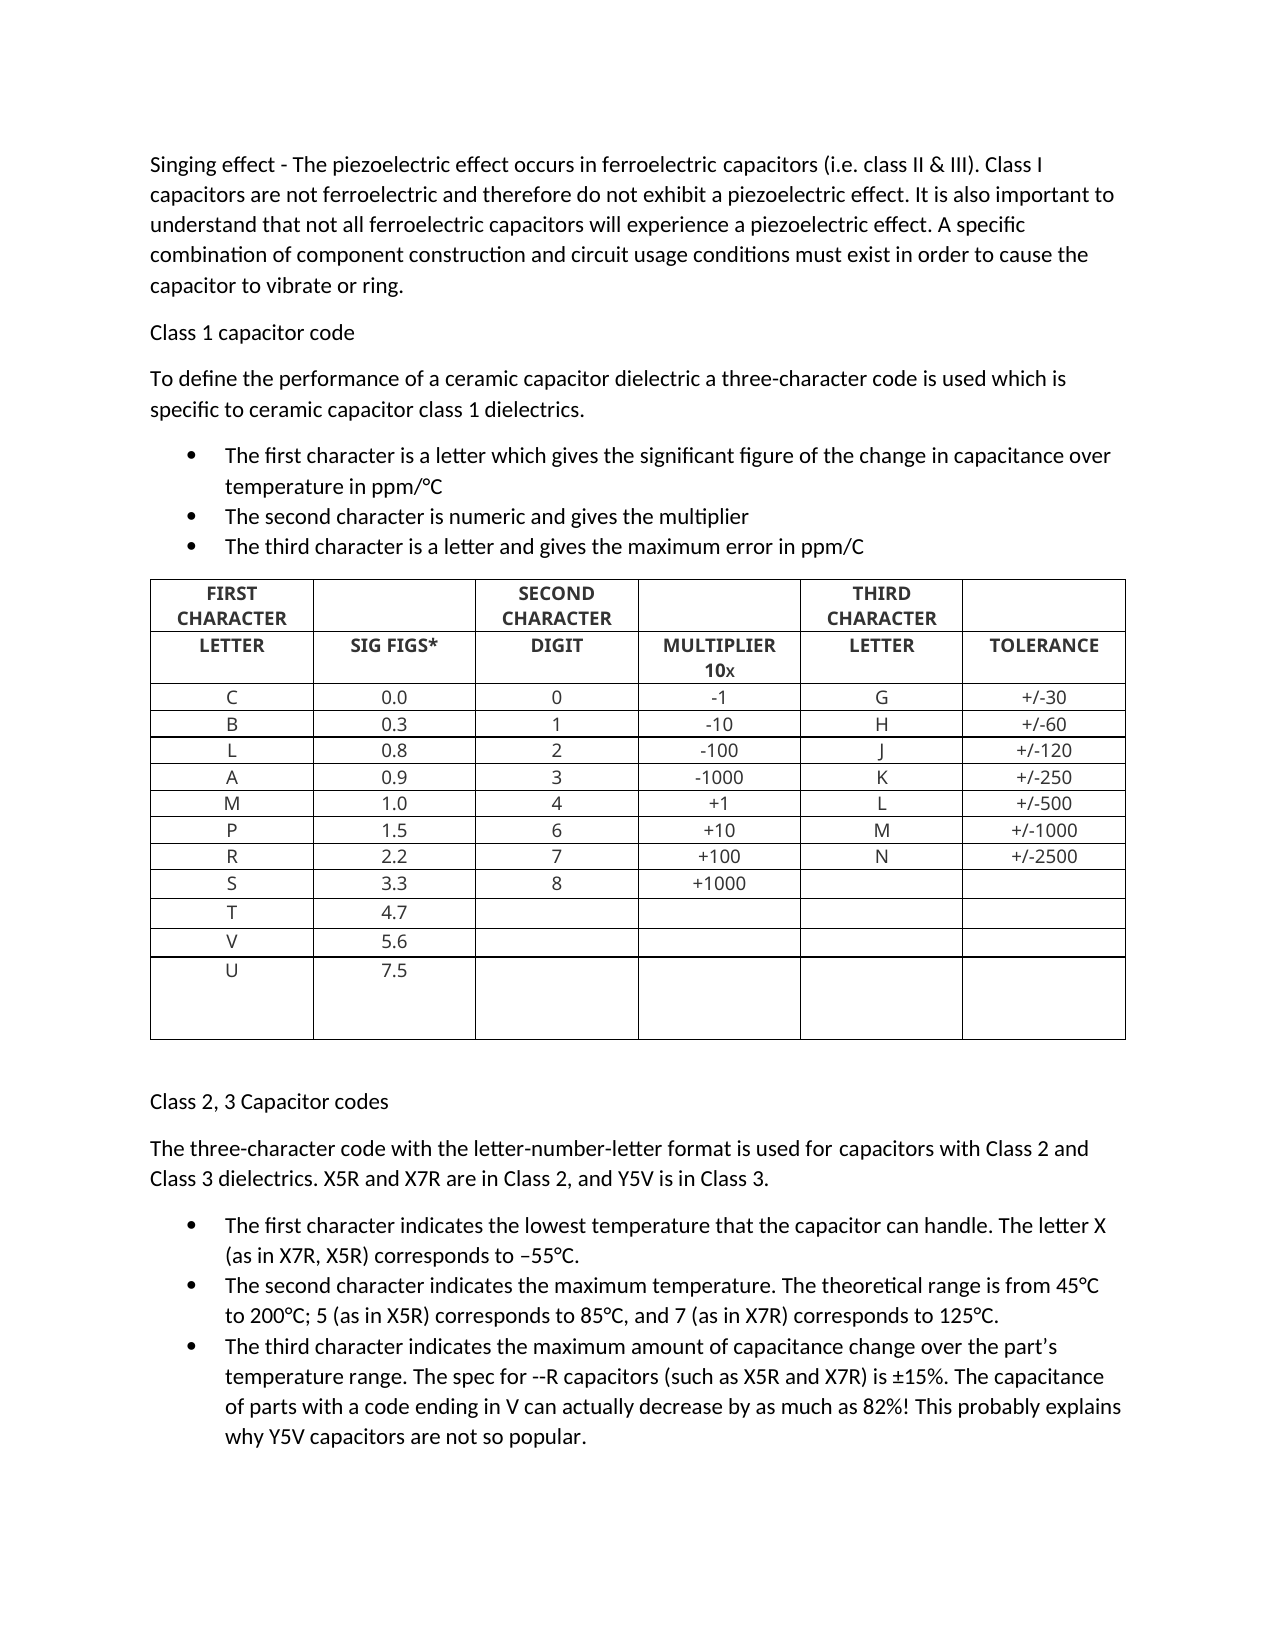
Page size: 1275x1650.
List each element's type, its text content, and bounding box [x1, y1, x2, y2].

table_cell J [801, 738, 962, 763]
table_cell K [801, 764, 962, 789]
table_header [639, 580, 800, 631]
list The second character is numeric and gives the multiplier [187, 502, 1125, 530]
table_cell +1000 [639, 870, 800, 898]
table_cell A [151, 764, 313, 789]
table_cell G [801, 684, 962, 710]
table_cell +/-30 [963, 684, 1125, 710]
table_header [963, 580, 1125, 631]
table_header [314, 580, 475, 631]
list The second character indicates the maximum temperature. The theoretical range is from 45°C to 200°C; 5 (as in X5R) corresponds to 85°C, and 7 (as in X7R) corresponds to 125°C. [187, 1271, 1125, 1329]
table_cell 4 [476, 791, 638, 816]
table_cell S [151, 870, 313, 898]
table_cell 0.3 [314, 711, 475, 736]
table_cell -1 [639, 684, 800, 710]
table_cell 5.6 [314, 929, 475, 956]
table_cell [639, 899, 800, 927]
list The first character indicates the lowest temperature that the capacitor can handle. The letter X (as in X7R, X5R) corresponds to –55°C. [187, 1211, 1125, 1269]
table_cell 8 [476, 870, 638, 898]
table_header THIRD CHARACTER [801, 580, 962, 631]
table_cell T [151, 899, 313, 927]
table_cell +/-120 [963, 738, 1125, 763]
list The third character indicates the maximum amount of capacitance change over the part’s temperature range. The spec for --R capacitors (such as X5R and X7R) is ±15%. The capacitance of parts with a code ending in V can actually decrease by as much as 82%! This probably explains why Y5V capacitors are not so popular. [187, 1332, 1125, 1450]
table_cell +/-500 [963, 791, 1125, 816]
table_cell 1.5 [314, 817, 475, 843]
text To define the performance of a ceramic capacitor dielectric a three-character code is used which is specific to ceramic capacitor class 1 dielectrics. [150, 364, 1125, 423]
table_cell 3.3 [314, 870, 475, 898]
table_cell [639, 958, 800, 1039]
table_cell -10 [639, 711, 800, 736]
table_cell U [151, 958, 313, 1039]
table_cell [963, 870, 1125, 898]
table_cell [963, 899, 1125, 927]
table_cell [476, 929, 638, 956]
table_cell H [801, 711, 962, 736]
table_cell -100 [639, 738, 800, 763]
table_cell 7 [476, 844, 638, 869]
table_cell [801, 870, 962, 898]
table_cell L [151, 738, 313, 763]
table_cell [801, 929, 962, 956]
table_cell +/-250 [963, 764, 1125, 789]
table_cell N [801, 844, 962, 869]
table_cell [801, 899, 962, 927]
table_cell +100 [639, 844, 800, 869]
table_cell +/-60 [963, 711, 1125, 736]
table_cell B [151, 711, 313, 736]
table_cell 2 [476, 738, 638, 763]
table_cell 0.8 [314, 738, 475, 763]
table_cell 0 [476, 684, 638, 710]
table_cell P [151, 817, 313, 843]
table_cell +/-2500 [963, 844, 1125, 869]
table_cell 0.9 [314, 764, 475, 789]
table_cell -1000 [639, 764, 800, 789]
table_cell +1 [639, 791, 800, 816]
table_cell [476, 899, 638, 927]
table_cell M [151, 791, 313, 816]
list The third character is a letter and gives the maximum error in ppm/C [187, 532, 1125, 560]
table_cell +/-1000 [963, 817, 1125, 843]
table_cell R [151, 844, 313, 869]
table_cell [801, 958, 962, 1039]
table_cell 3 [476, 764, 638, 789]
table_cell DIGIT [476, 632, 638, 683]
table_cell MULTIPLIER 10X [639, 632, 800, 683]
table_cell 4.7 [314, 899, 475, 927]
text Singing effect - The piezoelectric effect occurs in ferroelectric capacitors (i.e. class II & III). Class I capacitors are not ferroelectric and therefore do not exhibit a piezoelectric effect. It is also important to understand that not all ferroelectric capacitors will experience a piezoelectric effect. A specific combination of component construction and circuit usage conditions must exist in order to cause the capacitor to vibrate or ring. [150, 150, 1125, 299]
table_header FIRST CHARACTER [151, 580, 313, 631]
table_cell [639, 929, 800, 956]
table_cell LETTER [801, 632, 962, 683]
table_cell +10 [639, 817, 800, 843]
table_cell [963, 929, 1125, 956]
table_cell 1.0 [314, 791, 475, 816]
table_cell SIG FIGS* [314, 632, 475, 683]
text Class 2, 3 Capacitor codes [150, 1087, 1125, 1115]
table_cell [963, 958, 1125, 1039]
table_cell 2.2 [314, 844, 475, 869]
table_cell [476, 958, 638, 1039]
table_cell 6 [476, 817, 638, 843]
table_header SECOND CHARACTER [476, 580, 638, 631]
table_cell 0.0 [314, 684, 475, 710]
list The first character is a letter which gives the significant figure of the change in capacitance over temperature in ppm/°C [187, 442, 1125, 500]
table_cell V [151, 929, 313, 956]
table_cell M [801, 817, 962, 843]
text Class 1 capacitor code [150, 318, 1125, 346]
table_cell L [801, 791, 962, 816]
table_cell TOLERANCE [963, 632, 1125, 683]
table_cell C [151, 684, 313, 710]
text The three-character code with the letter-number-letter format is used for capacitors with Class 2 and Class 3 dielectrics. X5R and X7R are in Class 2, and Y5V is in Class 3. [150, 1134, 1125, 1192]
table_cell 1 [476, 711, 638, 736]
table_cell LETTER [151, 632, 313, 683]
table_cell 7.5 [314, 958, 475, 1039]
